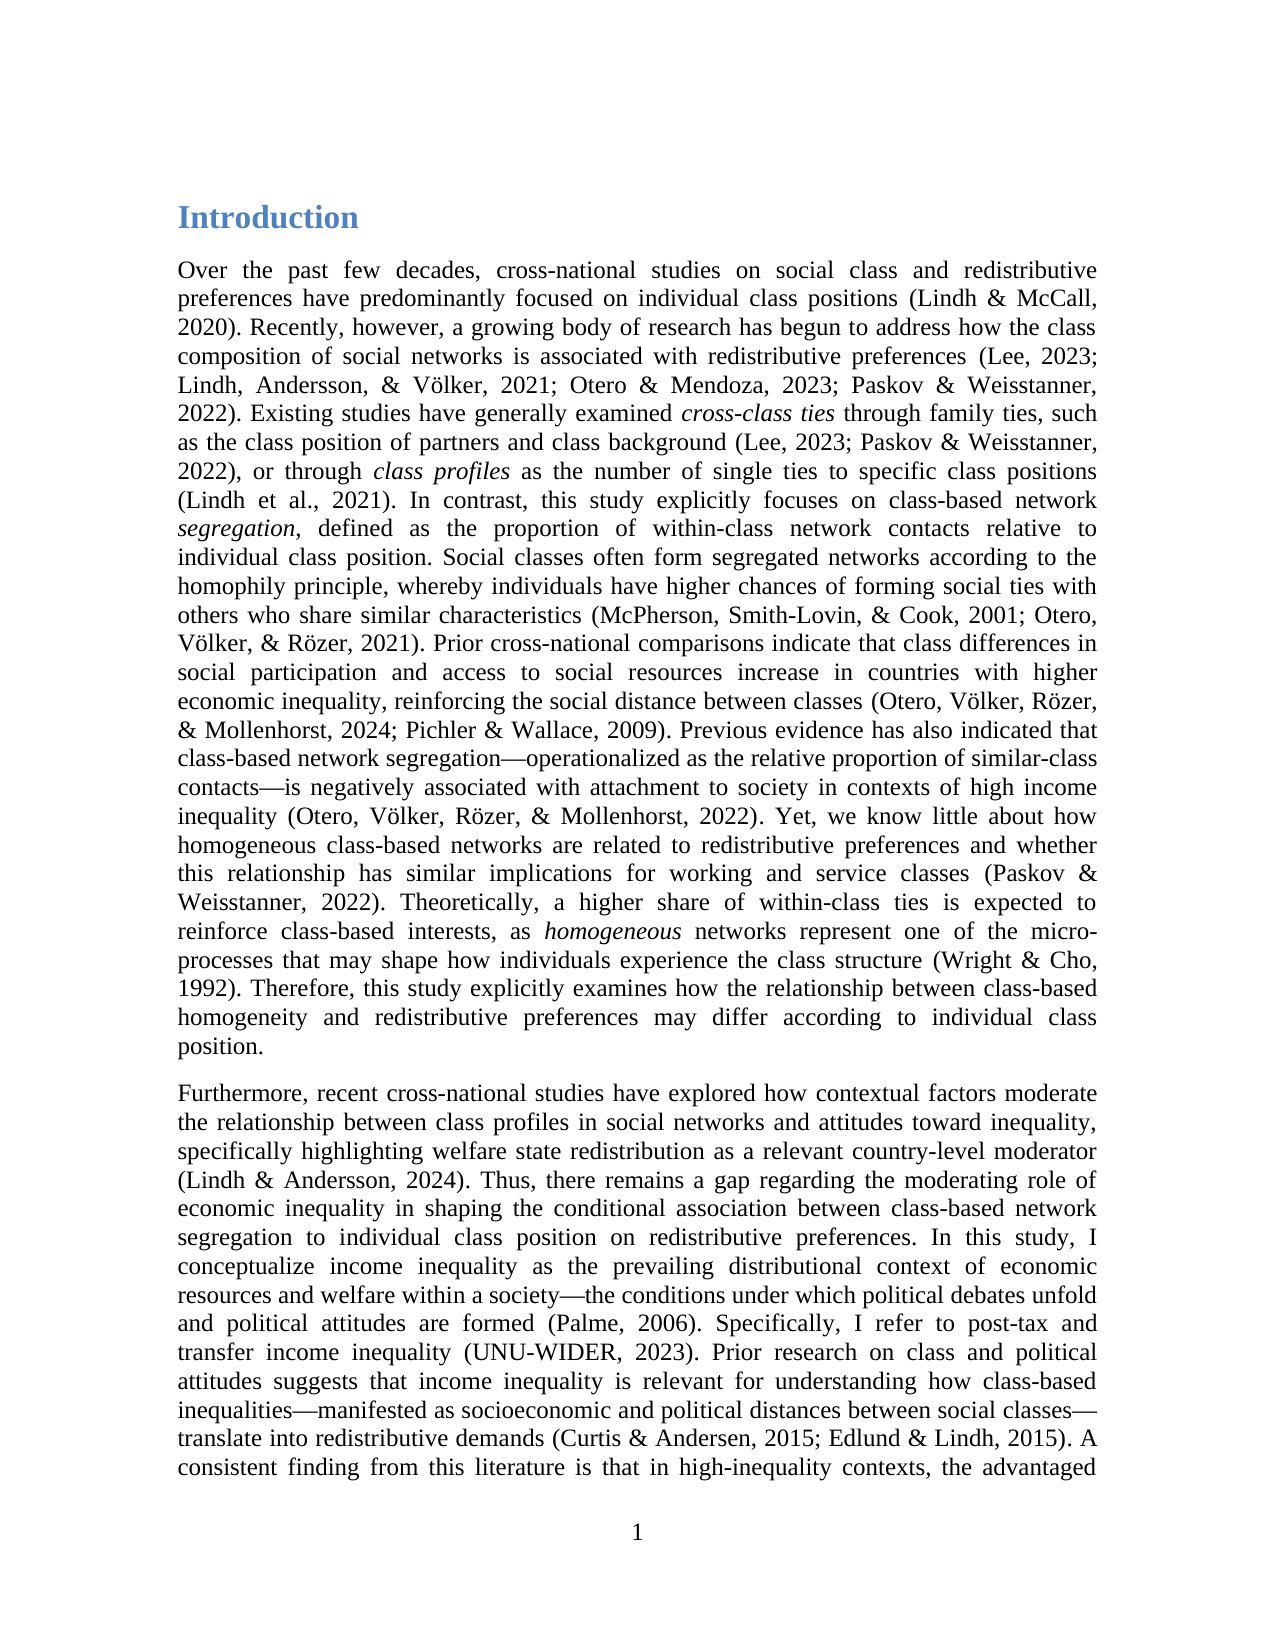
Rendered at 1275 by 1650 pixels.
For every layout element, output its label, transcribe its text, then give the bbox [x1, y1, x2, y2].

subtitle Introduction [177, 198, 1098, 236]
text Over the past few decades, cross-national studies on social class and redistributive preferences have predominantly focused on individual class positions (Lindh & McCall, 2020). Recently, however, a growing body of research has begun to address how the class composition of social networks is associated with redistributive preferences (Lee, 2023; Lindh, Andersson, & Völker, 2021; Otero & Mendoza, 2023; Paskov & Weisstanner, 2022). Existing studies have generally examined cross-class ties through family ties, such as the class position of partners and class background (Lee, 2023; Paskov & Weisstanner, 2022), or through class profiles as the number of single ties to specific class positions (Lindh et al., 2021). In contrast, this study explicitly focuses on class-based network segregation, defined as the proportion of within-class network contacts relative to individual class position. Social classes often form segregated networks according to the homophily principle, whereby individuals have higher chances of forming social ties with others who share similar characteristics (McPherson, Smith-Lovin, & Cook, 2001; Otero, Völker, & Rözer, 2021). Prior cross-national comparisons indicate that class differences in social participation and access to social resources increase in countries with higher economic inequality, reinforcing the social distance between classes (Otero, Völker, Rözer, & Mollenhorst, 2024; Pichler & Wallace, 2009). Previous evidence has also indicated that class-based network segregation—operationalized as the relative proportion of similar-class contacts—is negatively associated with attachment to society in contexts of high income inequality (Otero, Völker, Rözer, & Mollenhorst, 2022). Yet, we know little about how homogeneous class-based networks are related to redistributive preferences and whether this relationship has similar implications for working and service classes (Paskov & Weisstanner, 2022). Theoretically, a higher share of within-class ties is expected to reinforce class-based interests, as homogeneous networks represent one of the micro-processes that may shape how individuals experience the class structure (Wright & Cho, 1992). Therefore, this study explicitly examines how the relationship between class-based homogeneity and redistributive preferences may differ according to individual class position. [177, 255, 1098, 1060]
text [177, 1078, 1098, 1481]
